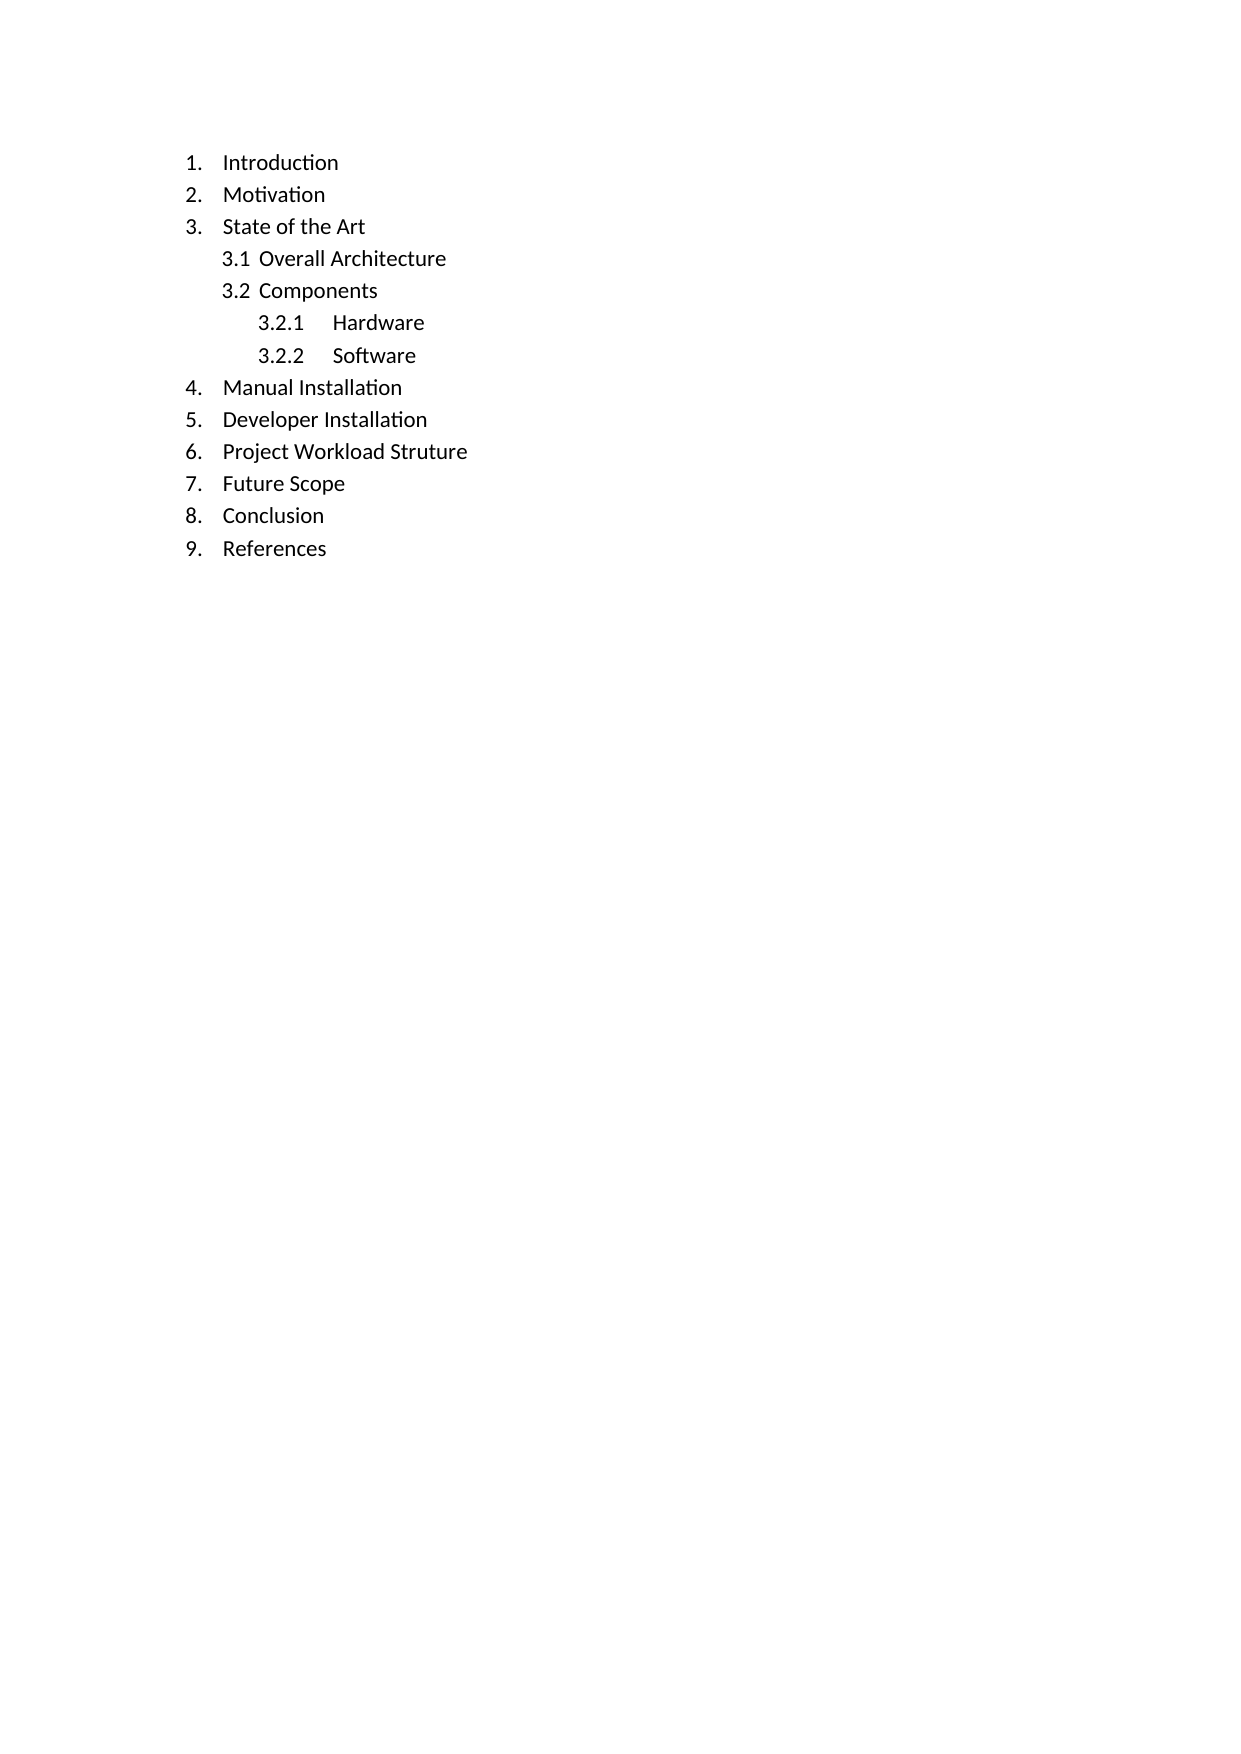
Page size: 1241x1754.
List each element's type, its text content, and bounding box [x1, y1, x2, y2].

list Project Workload Struture [185, 437, 1093, 465]
list Software [258, 341, 1093, 369]
list Introduction [185, 148, 1093, 176]
list Manual Installation [185, 373, 1093, 401]
list References [185, 534, 1093, 562]
list Future Scope [185, 469, 1093, 497]
list Conclusion [185, 502, 1093, 530]
list Overall Architecture [221, 244, 1093, 272]
list Developer Installation [185, 405, 1093, 433]
list Hardware [258, 308, 1093, 337]
list State of the Art [185, 212, 1093, 240]
list Motivation [185, 180, 1093, 208]
list Components [221, 276, 1093, 304]
